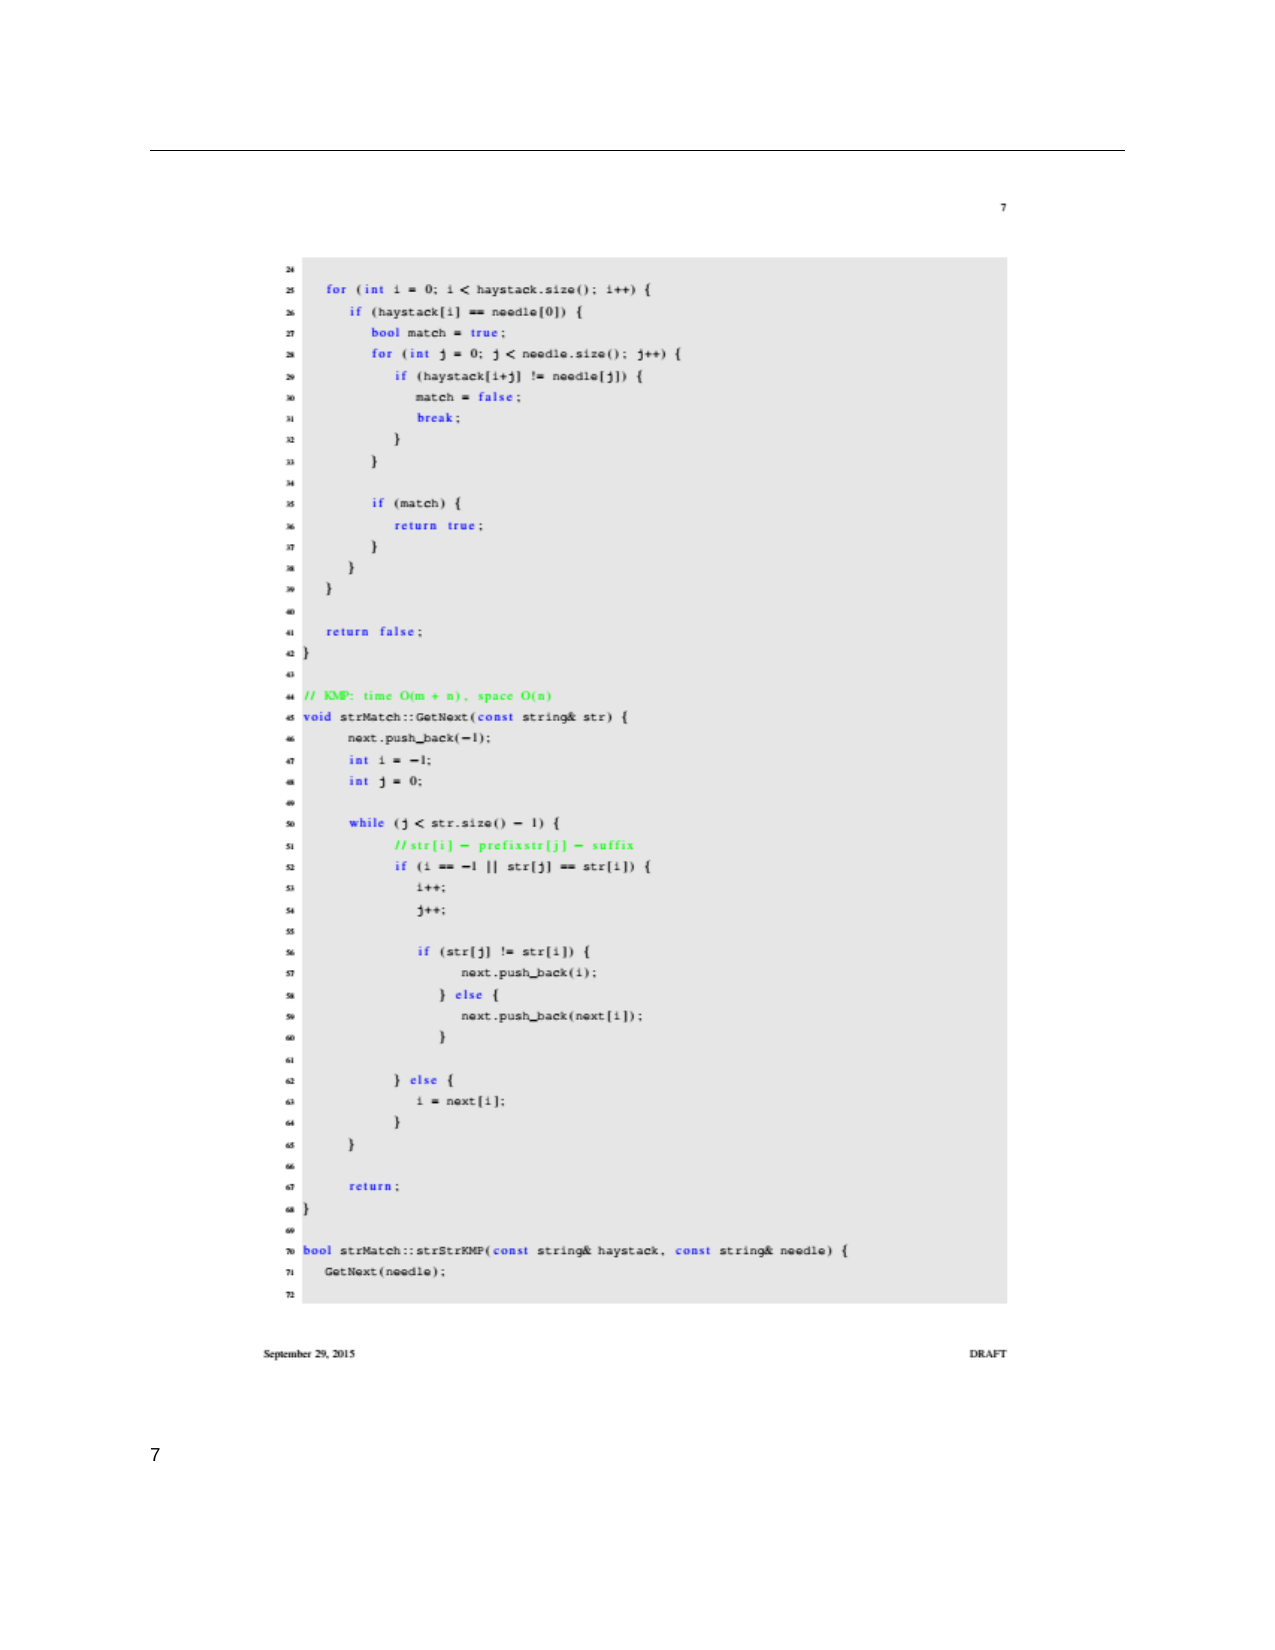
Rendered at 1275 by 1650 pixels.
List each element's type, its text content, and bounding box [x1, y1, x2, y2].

text 7 [150, 1443, 1125, 1465]
picture [150, 153, 1121, 1410]
